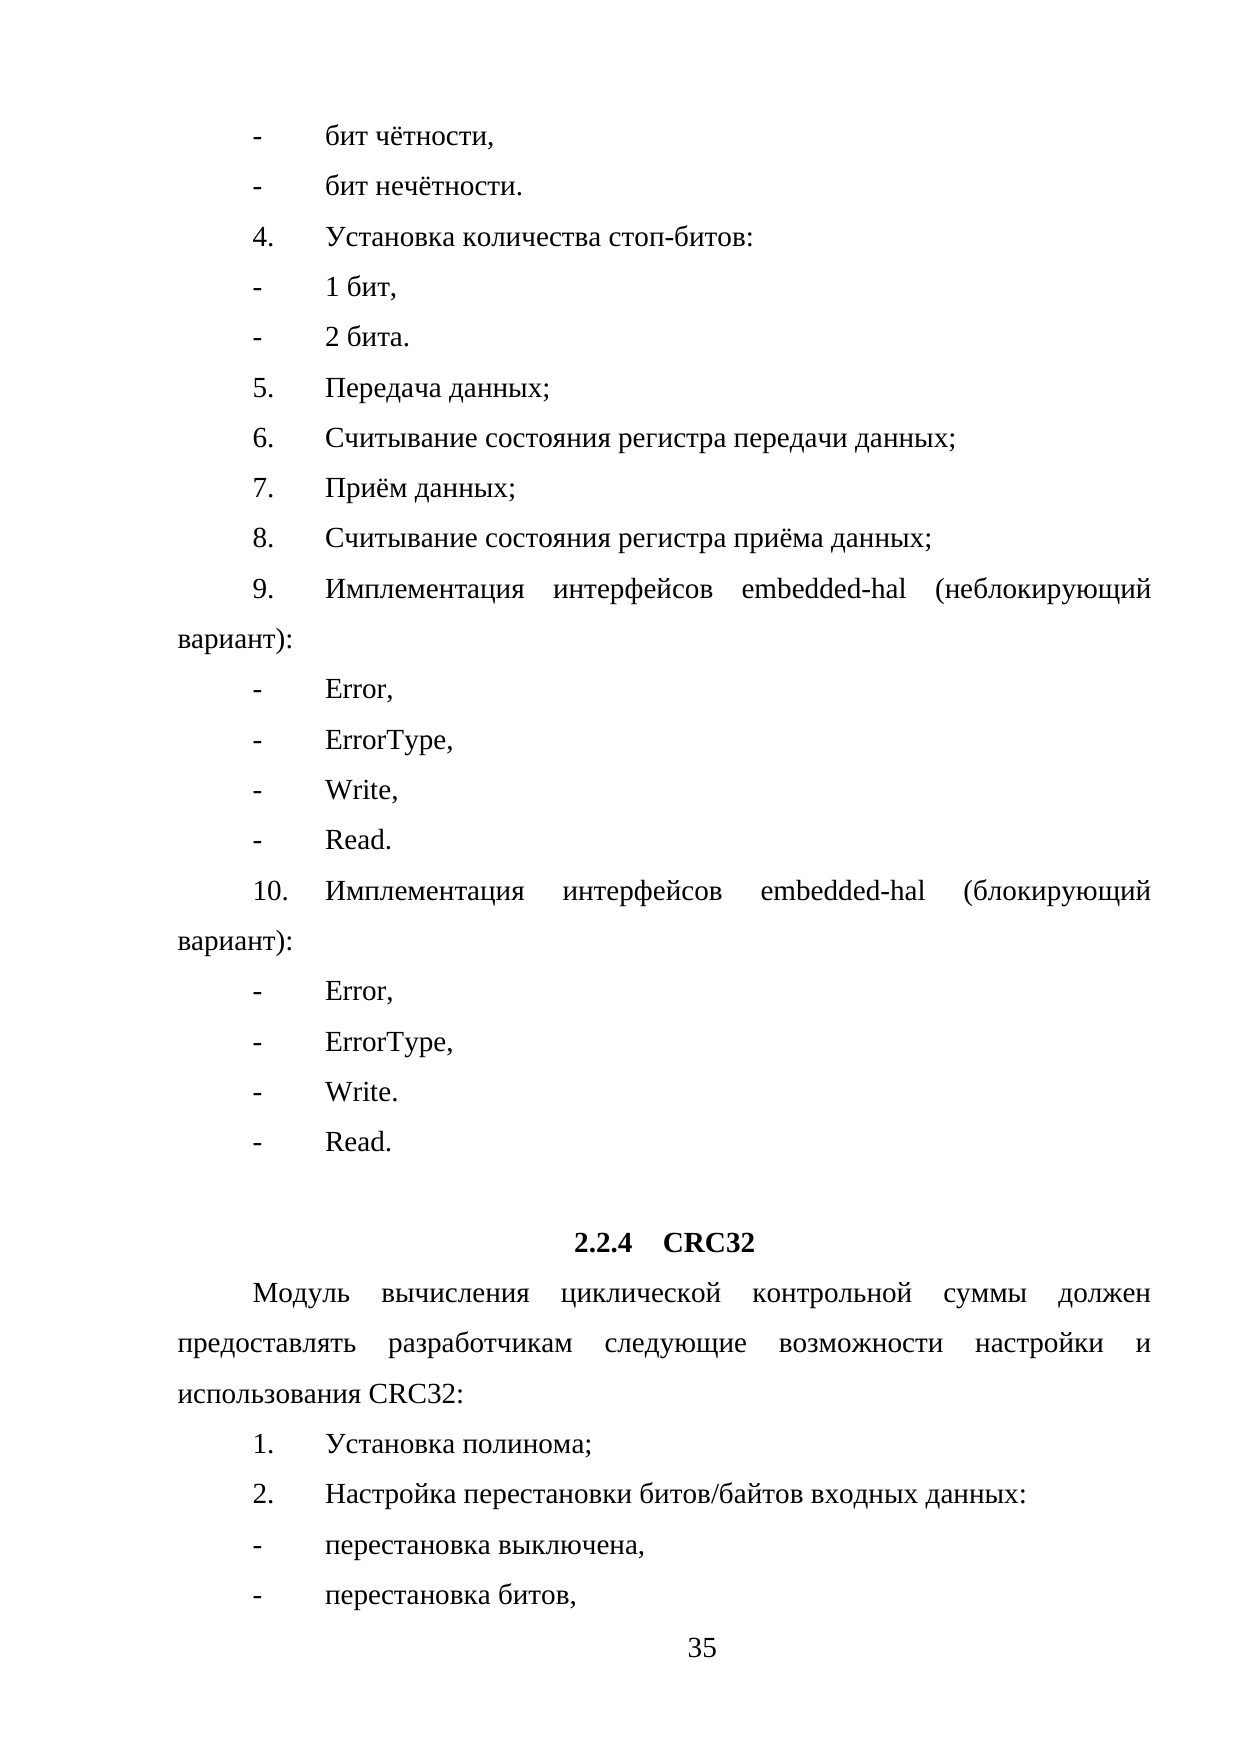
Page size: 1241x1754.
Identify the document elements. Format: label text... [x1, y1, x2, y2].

text 4. Установка количества стоп-битов: [177, 219, 1152, 252]
text 5. Передача данных; [177, 370, 1152, 403]
text 6. Считывание состояния регистра передачи данных; [177, 420, 1152, 453]
text - бит чётности, [177, 118, 1152, 152]
text 8. Считывание состояния регистра приёма данных; [177, 521, 1152, 554]
text - перестановка выключена, [177, 1527, 1152, 1560]
text - 1 бит, [177, 269, 1152, 303]
text - перестановка битов, [177, 1577, 1152, 1611]
text - Error, [177, 672, 1152, 705]
text - Error, [177, 973, 1152, 1007]
text - 2 бита. [177, 319, 1152, 353]
text - Read. [177, 1124, 1152, 1158]
text 2. Настройка перестановки битов/байтов входных данных: [177, 1477, 1152, 1510]
text - ErrorType, [177, 1024, 1152, 1057]
text 7. Приём данных; [177, 470, 1152, 504]
text - Write, [177, 772, 1152, 806]
text - Write. [177, 1074, 1152, 1108]
text Модуль вычисления циклической контрольной суммы должен предоставлять разработчикам следующие возможности настройки и использования CRC32: [177, 1275, 1152, 1409]
text - Read. [177, 822, 1152, 856]
text 9. Имплементация интерфейсов embedded-hal (неблокирующий вариант): [177, 571, 1152, 655]
text - ErrorType, [177, 722, 1152, 755]
text 10. Имплементация интерфейсов embedded-hal (блокирующий вариант): [177, 873, 1152, 957]
text 1. Установка полинома; [177, 1426, 1152, 1460]
subtitle CRC32 [177, 1225, 1152, 1258]
text - бит нечётности. [177, 168, 1152, 202]
